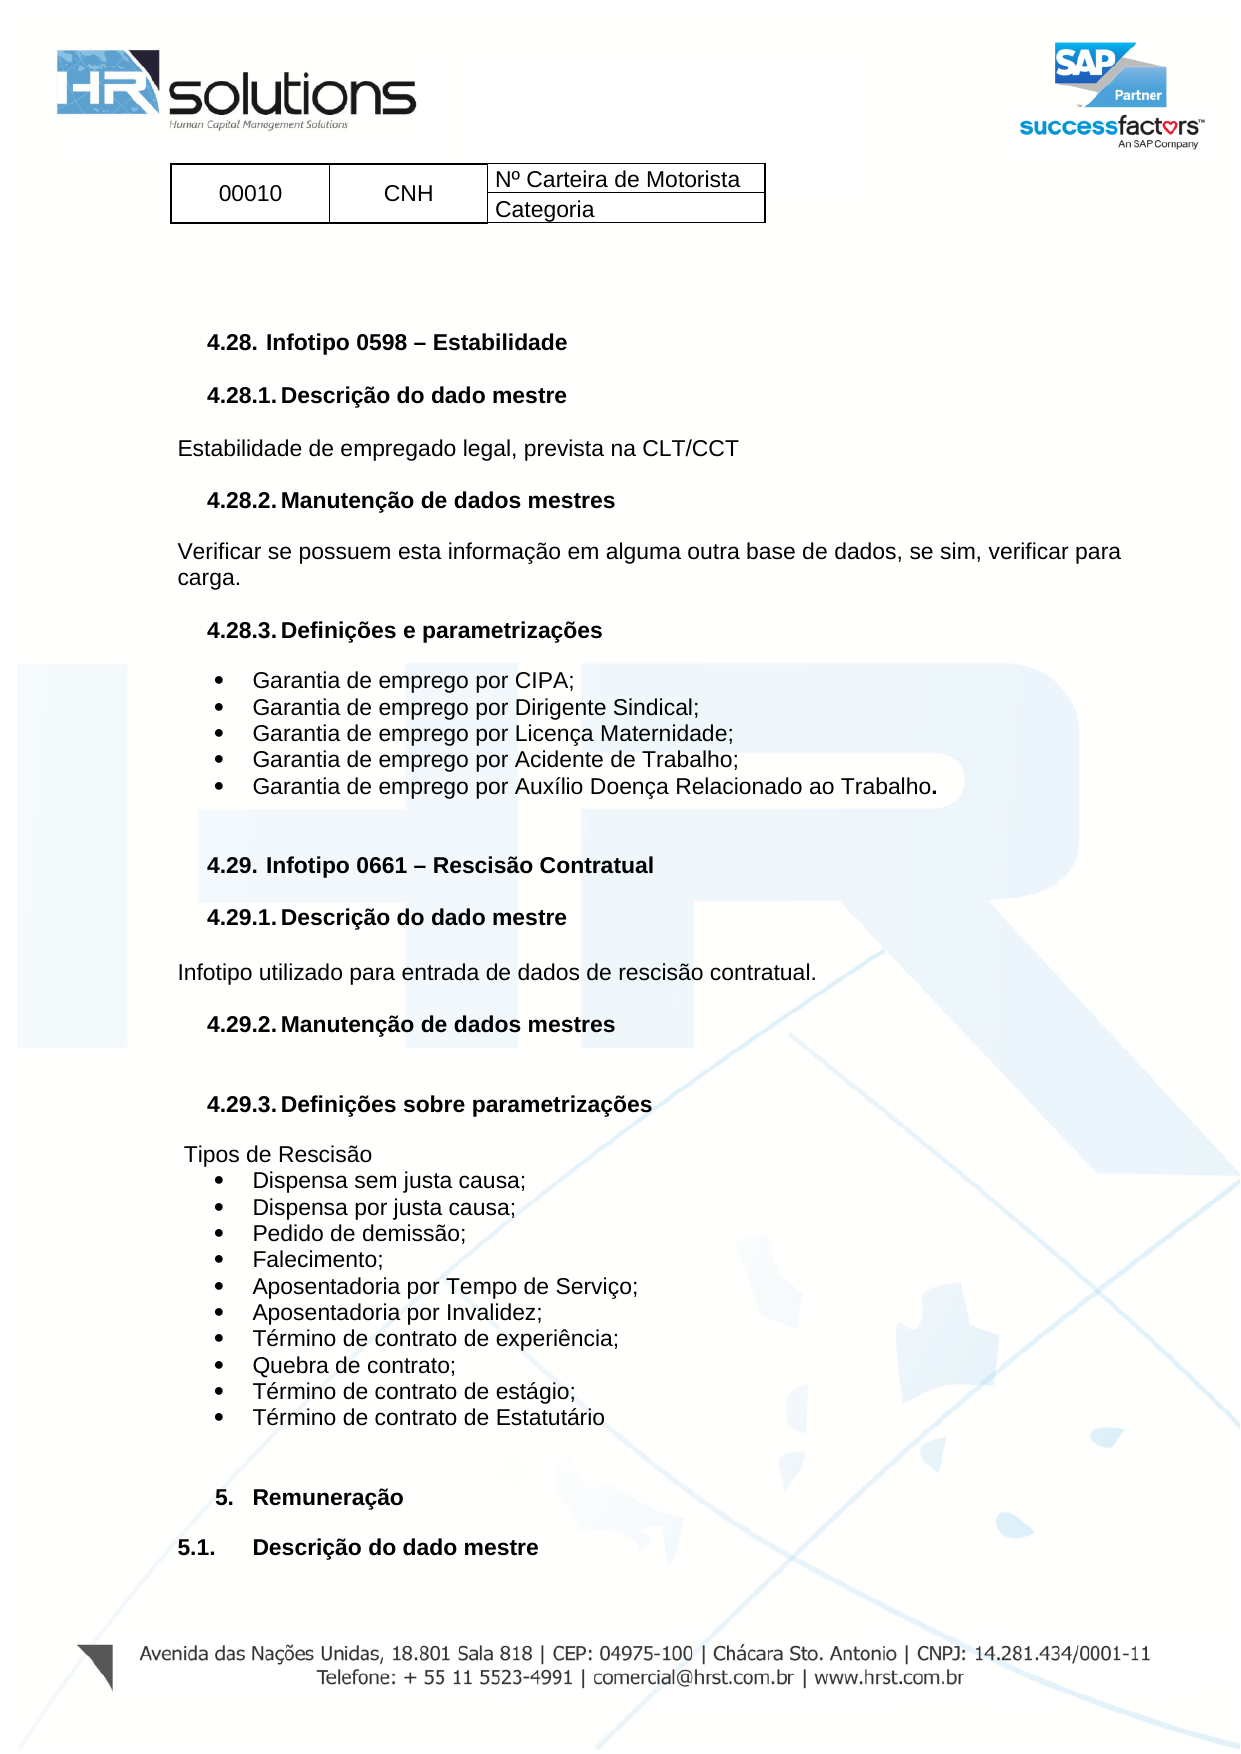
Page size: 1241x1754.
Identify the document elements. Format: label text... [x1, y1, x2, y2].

list Término de contrato de estágio; [215, 1378, 1122, 1404]
list Garantia de emprego por Licença Maternidade; [215, 720, 1122, 746]
list Infotipo 0661 – Rescisão Contratual [207, 852, 1122, 878]
list Aposentadoria por Tempo de Serviço; [215, 1273, 1122, 1299]
picture [16, 11, 1241, 1750]
list Término de contrato de Estatutário [215, 1404, 1122, 1431]
list Infotipo 0598 – Estabilidade [207, 329, 1122, 356]
table_cell 00010 [172, 165, 329, 222]
list Término de contrato de experiência; [215, 1325, 1122, 1352]
list Quebra de contrato; [215, 1352, 1122, 1378]
list Falecimento; [215, 1246, 1122, 1273]
text Verificar se possuem esta informação em alguma outra base de dados, se sim, verificar para carga. [177, 538, 1122, 591]
list Garantia de emprego por Dirigente Sindical; [215, 693, 1122, 720]
text Tipos de Rescisão [177, 1141, 1122, 1167]
list Definições sobre parametrizações [207, 1091, 1122, 1117]
list Garantia de emprego por Acidente de Trabalho; [215, 746, 1122, 773]
text Infotipo utilizado para entrada de dados de rescisão contratual. [177, 959, 1122, 985]
text Estabilidade de empregado legal, prevista na CLT/CCT [177, 435, 1122, 461]
list Garantia de emprego por CIPA; [215, 667, 1122, 693]
list Descrição do dado mestre [177, 1534, 1122, 1560]
table_cell Categoria [488, 193, 764, 222]
table_cell CNH [330, 165, 487, 222]
table_cell Nº Carteira de Motorista [488, 164, 764, 192]
list Manutenção de dados mestres [207, 1011, 1122, 1038]
list Descrição do dado mestre [207, 382, 1122, 408]
list Dispensa sem justa causa; [215, 1167, 1122, 1193]
list Manutenção de dados mestres [207, 487, 1122, 514]
list Definições e parametrizações [207, 617, 1122, 643]
list Pedido de demissão; [215, 1220, 1122, 1246]
list Remuneração [215, 1483, 1122, 1510]
list Aposentadoria por Invalidez; [215, 1299, 1122, 1325]
list Descrição do dado mestre [207, 904, 1122, 931]
list Garantia de emprego por Auxílio Doença Relacionado ao Trabalho. [215, 773, 1122, 799]
list Dispensa por justa causa; [215, 1193, 1122, 1220]
